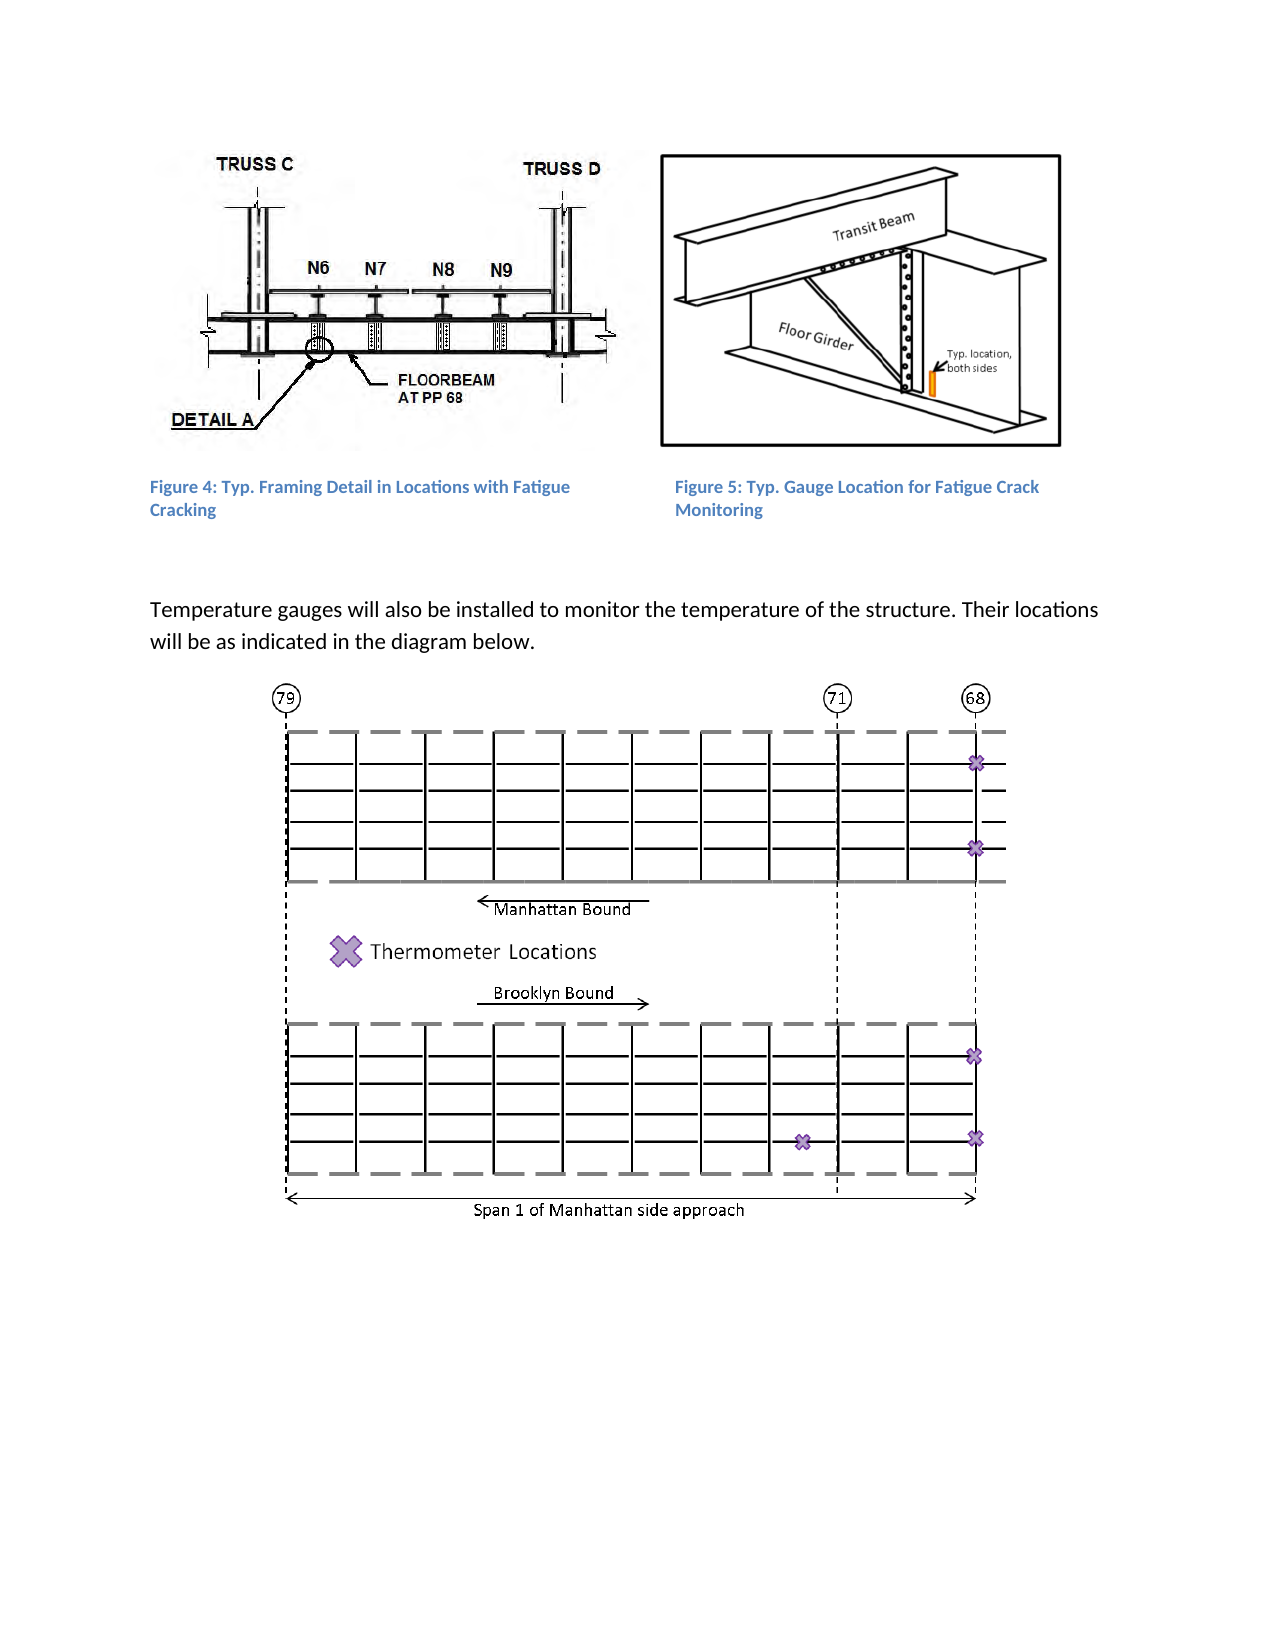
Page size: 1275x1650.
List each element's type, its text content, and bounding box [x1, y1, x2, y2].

text Figure 5: Typ. Gauge Location for Fatigue Crack Monitoring [675, 475, 1125, 521]
picture [269, 680, 1006, 1226]
picture [150, 150, 652, 451]
text Figure 4: Typ. Framing Detail in Locations with Fatigue Cracking [150, 475, 600, 521]
picture [656, 150, 1064, 450]
text Temperature gauges will also be installed to monitor the temperature of the structure. Their locations will be as indicated in the diagram below. [150, 595, 1125, 655]
